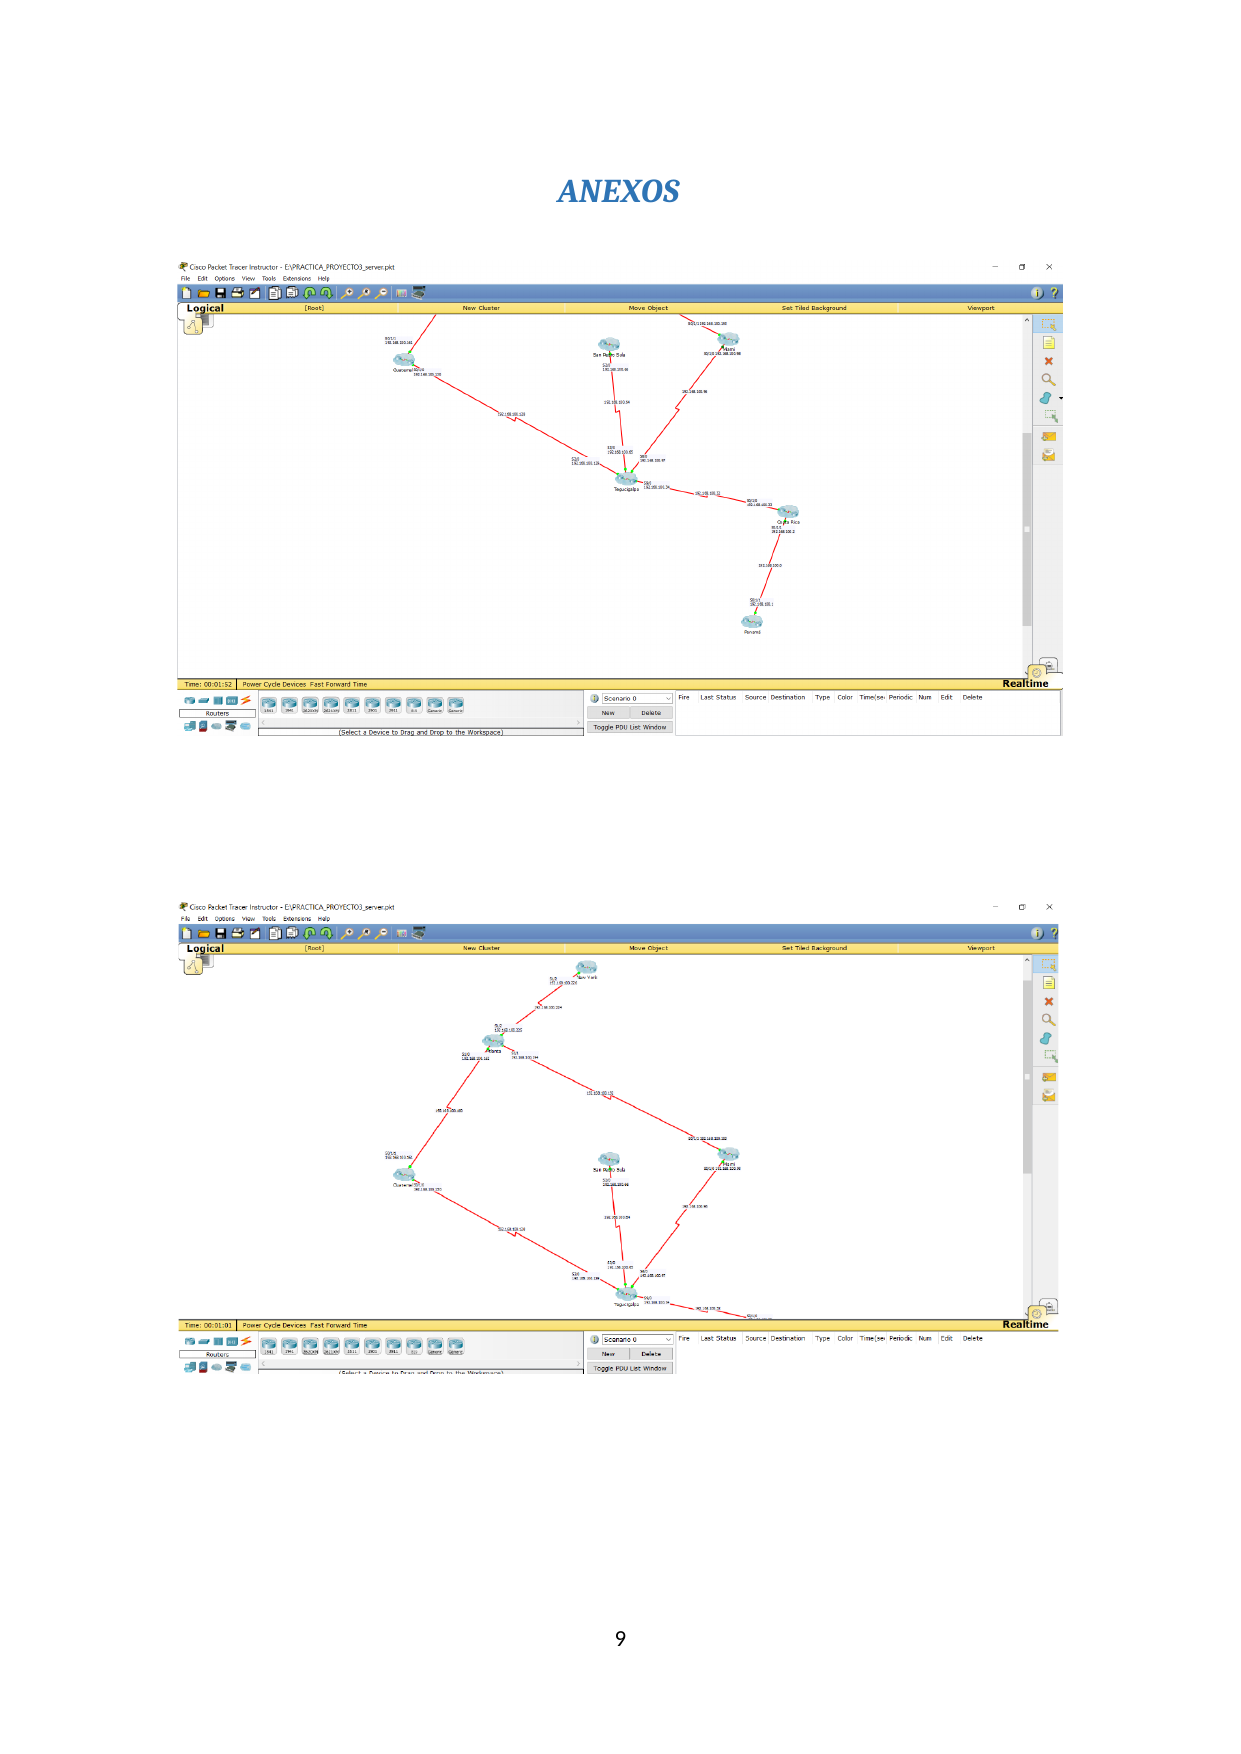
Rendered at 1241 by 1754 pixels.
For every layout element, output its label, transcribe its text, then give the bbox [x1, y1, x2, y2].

subtitle ANEXOS [177, 173, 1063, 211]
picture [177, 260, 1063, 736]
picture [177, 901, 1058, 1373]
